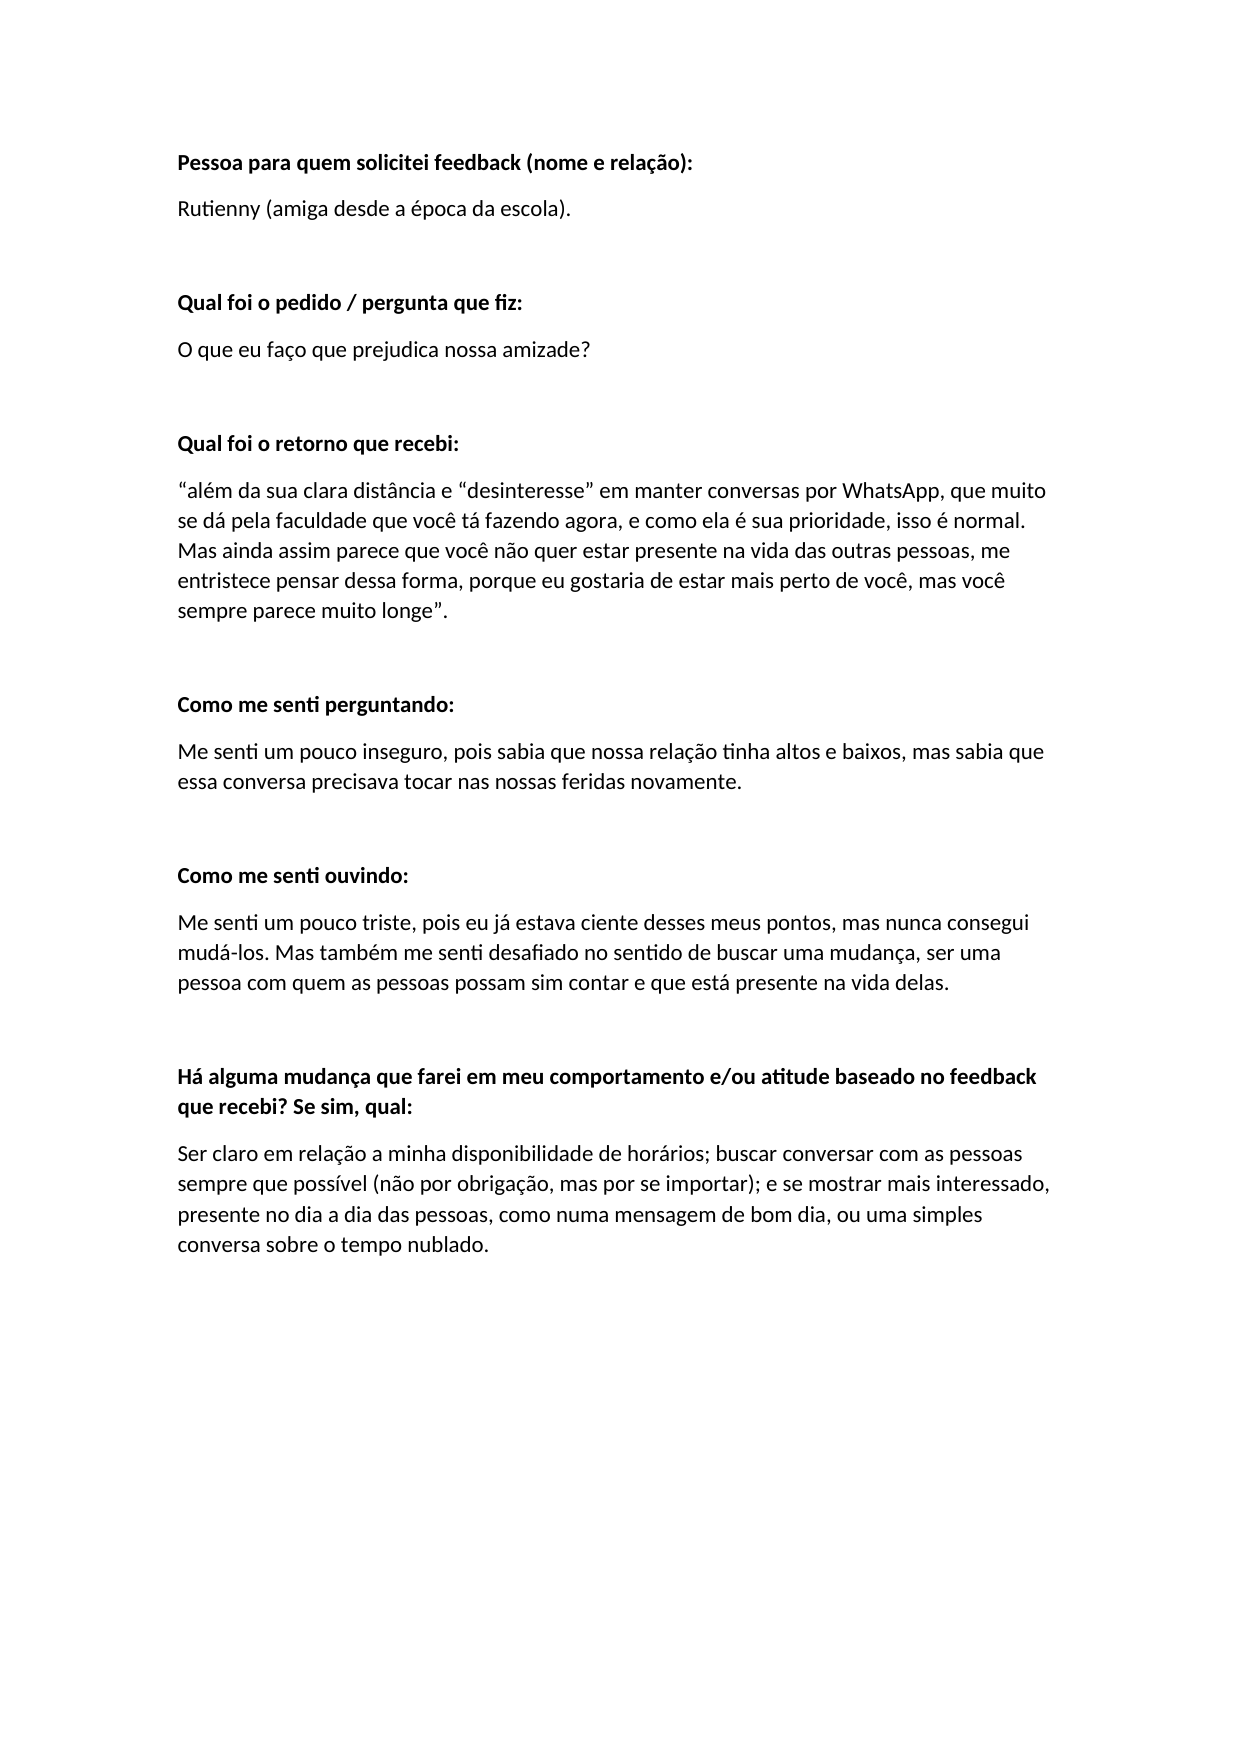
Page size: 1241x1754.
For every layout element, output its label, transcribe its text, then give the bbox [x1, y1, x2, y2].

text Pessoa para quem solicitei feedback (nome e relação): [177, 148, 1063, 176]
text Como me senti ouvindo: [177, 861, 1063, 889]
text Rutienny (amiga desde a época da escola). [177, 194, 1063, 222]
text Ser claro em relação a minha disponibilidade de horários; buscar conversar com as pessoas sempre que possível (não por obrigação, mas por se importar); e se mostrar mais interessado, presente no dia a dia das pessoas, como numa mensagem de bom dia, ou uma simples conversa sobre o tempo nublado. [177, 1139, 1063, 1258]
text Me senti um pouco inseguro, pois sabia que nossa relação tinha altos e baixos, mas sabia que essa conversa precisava tocar nas nossas feridas novamente. [177, 737, 1063, 795]
text “além da sua clara distância e “desinteresse” em manter conversas por WhatsApp, que muito se dá pela faculdade que você tá fazendo agora, e como ela é sua prioridade, isso é normal. Mas ainda assim parece que você não quer estar presente na vida das outras pessoas, me entristece pensar dessa forma, porque eu gostaria de estar mais perto de você, mas você sempre parece muito longe”. [177, 476, 1063, 624]
text Como me senti perguntando: [177, 690, 1063, 718]
text Me senti um pouco triste, pois eu já estava ciente desses meus pontos, mas nunca consegui mudá-los. Mas também me senti desafiado no sentido de buscar uma mudança, ser uma pessoa com quem as pessoas possam sim contar e que está presente na vida delas. [177, 908, 1063, 996]
text Qual foi o pedido / pergunta que fiz: [177, 288, 1063, 316]
text O que eu faço que prejudica nossa amizade? [177, 335, 1063, 363]
text Qual foi o retorno que recebi: [177, 429, 1063, 457]
text Há alguma mudança que farei em meu comportamento e/ou atitude baseado no feedback que recebi? Se sim, qual: [177, 1062, 1063, 1120]
